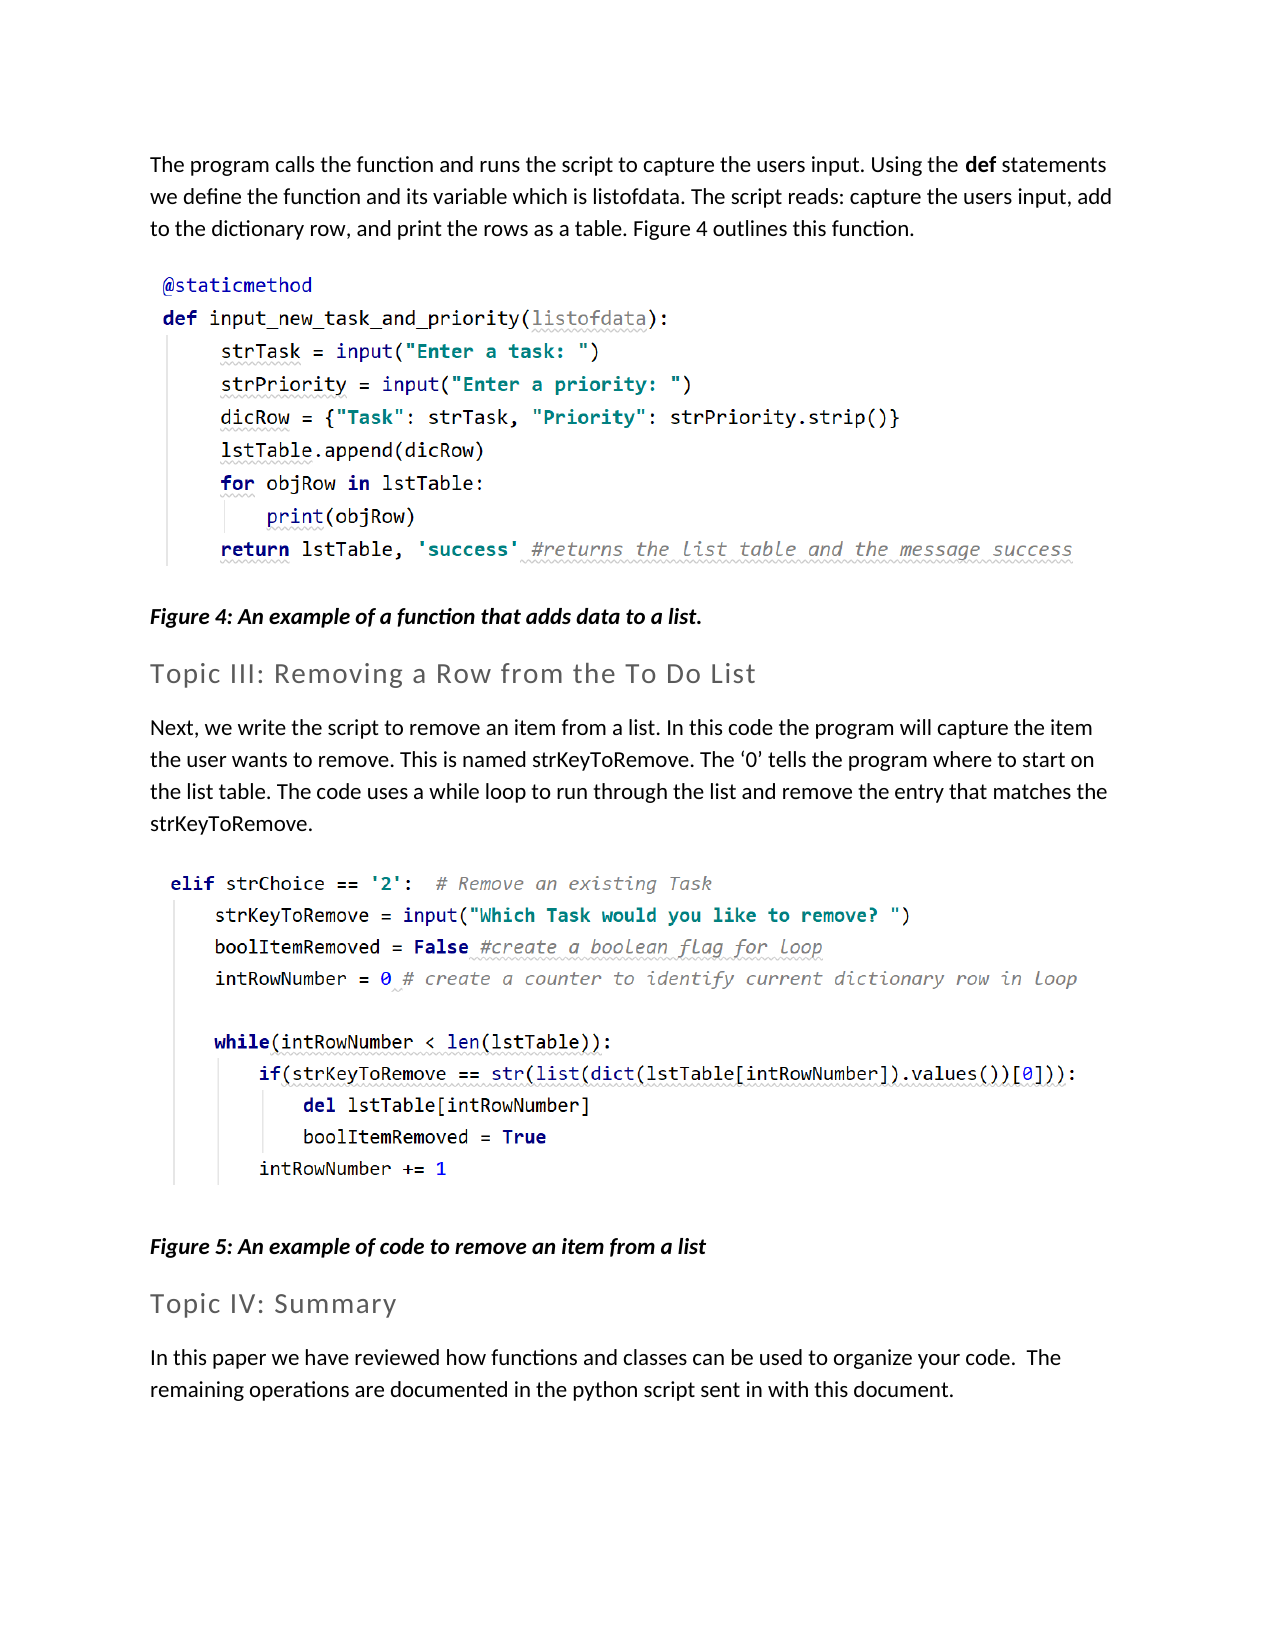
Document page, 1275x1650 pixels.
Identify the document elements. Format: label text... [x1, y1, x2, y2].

text Figure 5: An example of code to remove an item from a list [150, 1232, 1125, 1261]
subtitle Topic III: Removing a Row from the To Do List [150, 655, 1125, 691]
text Next, we write the script to remove an item from a list. In this code the program will capture the item the user wants to remove. This is named strKeyToRemove. The ‘0’ tells the program where to start on the list table. The code uses a while loop to run through the list and remove the entry that matches the strKeyToRemove. [150, 713, 1125, 837]
picture [150, 267, 1125, 578]
text In this paper we have reviewed how functions and classes can be used to organize your code. The remaining operations are documented in the python script sent in with this document. [150, 1343, 1125, 1403]
subtitle Topic IV: Summary [150, 1286, 1125, 1321]
text The program calls the function and runs the script to capture the users input. Using the def statements we define the function and its variable which is listofdata. The script reads: capture the users input, add to the dictionary row, and print the rows as a table. Figure 4 outlines this function. [150, 150, 1125, 242]
picture [150, 862, 1125, 1208]
text Figure 4: An example of a function that adds data to a list. [150, 602, 1125, 630]
